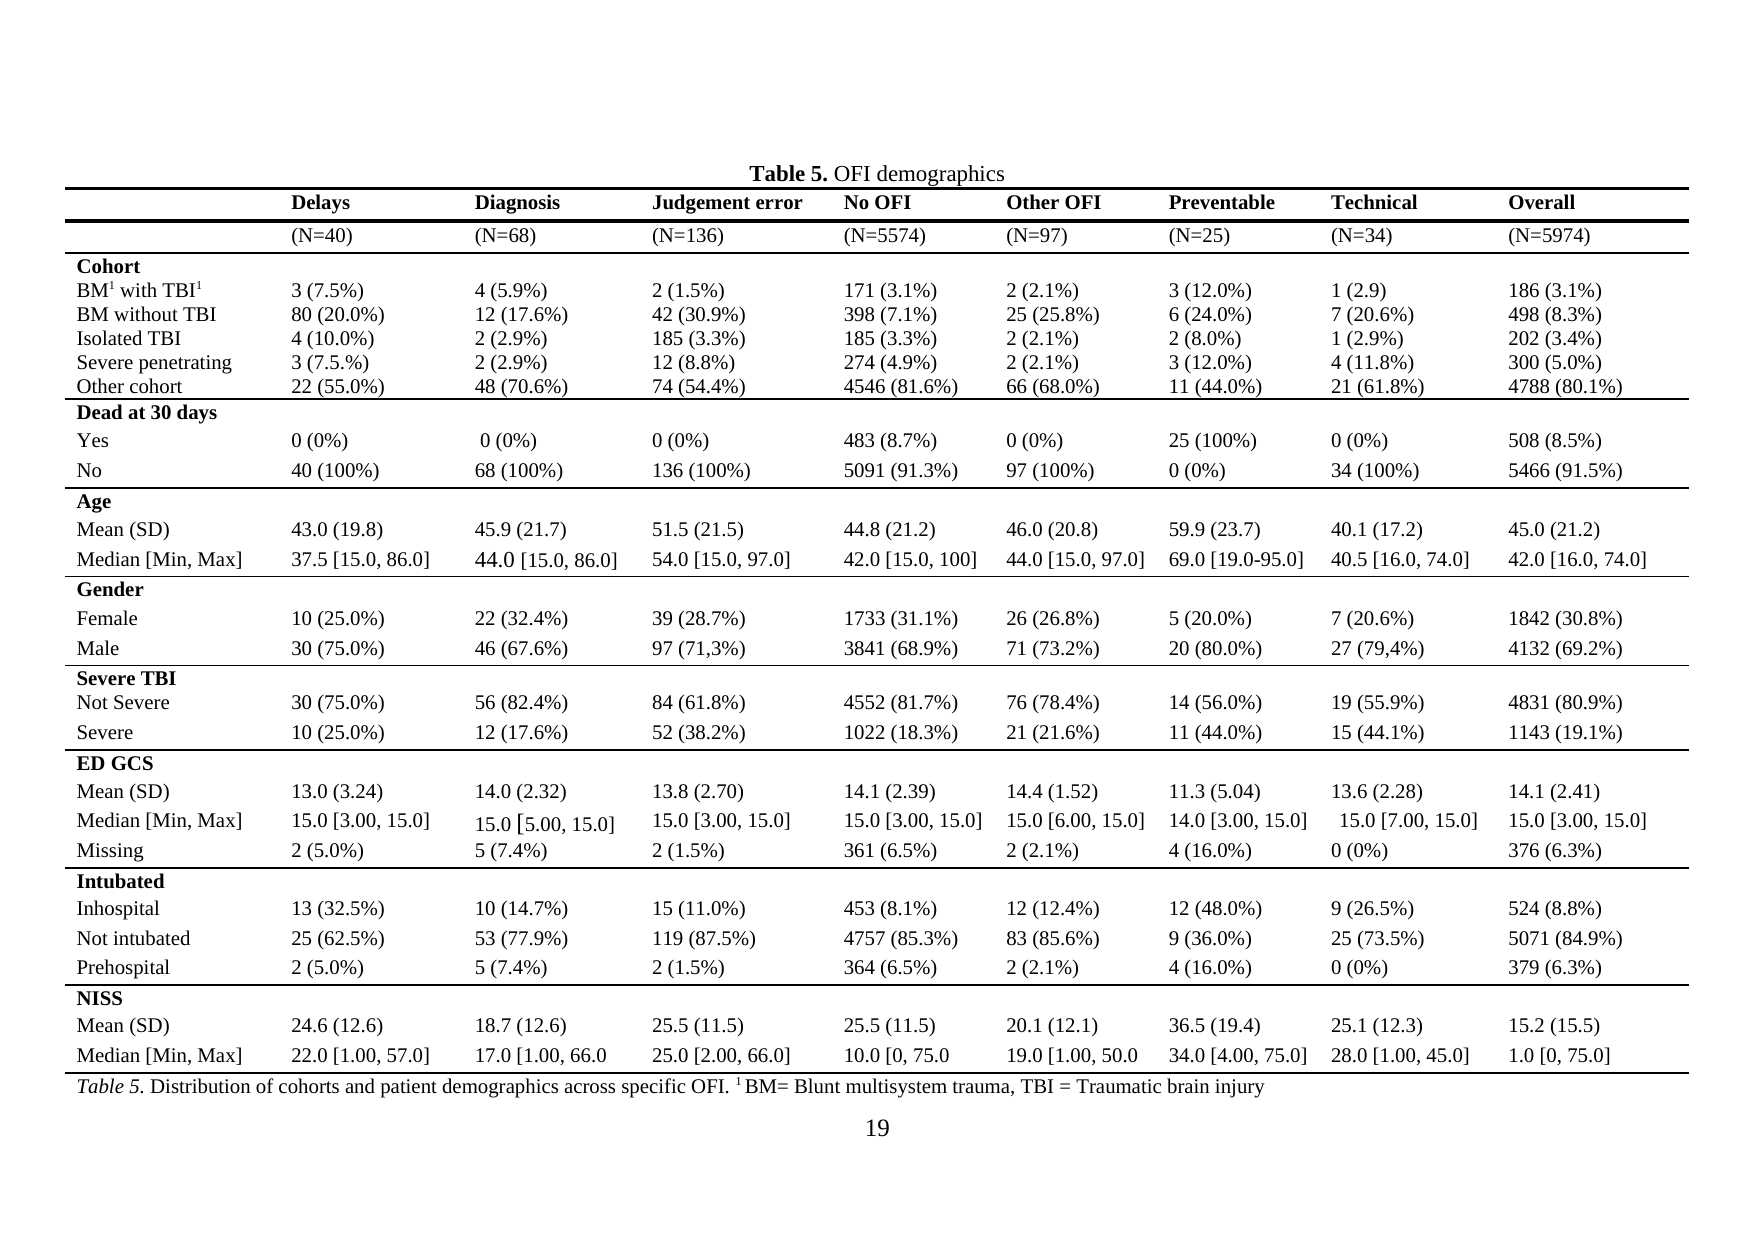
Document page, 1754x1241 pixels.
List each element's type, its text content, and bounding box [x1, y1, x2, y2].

table_cell [280, 666, 463, 690]
table_cell [641, 577, 832, 606]
table_cell 15.2 (15.5) [1497, 1013, 1689, 1043]
table_cell Preventable [1157, 190, 1319, 219]
table_cell 1143 (19.1%) [1497, 720, 1689, 749]
table_cell 39 (28.7%) [641, 606, 832, 635]
table_cell 15 (11.0%) [641, 896, 832, 926]
table_cell 12 (17.6%) [463, 720, 641, 749]
table_cell [1157, 869, 1319, 896]
table_cell 45.9 (21.7) [463, 517, 641, 547]
table_cell 185 (3.3%) [832, 326, 995, 350]
table_cell Other cohort [65, 374, 280, 398]
table_cell 25 (73.5%) [1320, 926, 1497, 955]
table_cell Inhospital [65, 896, 280, 926]
table_cell (N=40) [280, 223, 463, 252]
table_cell 24.6 (12.6) [280, 1013, 463, 1043]
table_cell 1733 (31.1%) [832, 606, 995, 635]
table_cell 37.5 [15.0, 86.0] [280, 547, 463, 576]
table_cell (N=136) [641, 223, 832, 252]
table_cell [1320, 489, 1497, 517]
table_cell [1497, 869, 1689, 896]
table_cell 4 (16.0%) [1157, 955, 1319, 984]
table_cell 0 (0%) [641, 429, 832, 458]
table_cell [832, 986, 995, 1013]
table_cell 4 (10.0%) [280, 326, 463, 350]
table_cell Yes [65, 429, 280, 458]
table_cell Missing [65, 838, 280, 867]
table_cell Median [Min, Max] [65, 547, 280, 576]
table_cell 17.0 [1.00, 66.0 [463, 1043, 641, 1072]
table_cell 97 (100%) [995, 458, 1157, 487]
table_cell 508 (8.5%) [1497, 429, 1689, 458]
table_cell 0 (0%) [1320, 838, 1497, 867]
table_cell (N=34) [1320, 223, 1497, 252]
table_cell 43.0 (19.8) [280, 517, 463, 547]
table_cell [995, 400, 1157, 428]
table_cell 68 (100%) [463, 458, 641, 487]
table_cell Judgement error [641, 190, 832, 219]
table_cell 171 (3.1%) [832, 278, 995, 302]
table_cell 97 (71,3%) [641, 635, 832, 665]
table_cell [832, 254, 995, 278]
table_cell 22 (32.4%) [463, 606, 641, 635]
table_cell 186 (3.1%) [1497, 278, 1689, 302]
table_cell [1320, 986, 1497, 1013]
table_cell 498 (8.3%) [1497, 302, 1689, 326]
table_cell 46 (67.6%) [463, 635, 641, 665]
table_cell [280, 986, 463, 1013]
table_cell (N=5574) [832, 223, 995, 252]
table_cell 34.0 [4.00, 75.0] [1157, 1043, 1319, 1072]
table_cell 364 (6.5%) [832, 955, 995, 984]
table_cell No OFI [832, 190, 995, 219]
table_cell 4132 (69.2%) [1497, 635, 1689, 665]
table_cell [1497, 577, 1689, 606]
table_cell 44.0 [15.0, 97.0] [995, 547, 1157, 576]
table_cell 2 (1.5%) [641, 955, 832, 984]
table_cell 4 (11.8%) [1320, 350, 1497, 374]
table_cell [1320, 254, 1497, 278]
table_cell [463, 577, 641, 606]
table_cell 12 (48.0%) [1157, 896, 1319, 926]
table_cell [463, 489, 641, 517]
table_cell 4757 (85.3%) [832, 926, 995, 955]
table_cell 13.0 (3.24) [280, 779, 463, 808]
table_cell Median [Min, Max] [65, 809, 280, 838]
table_cell 13 (32.5%) [280, 896, 463, 926]
table_cell [641, 666, 832, 690]
table_cell 2 (2.1%) [995, 278, 1157, 302]
table_cell (N=97) [995, 223, 1157, 252]
table_cell 2 (1.5%) [641, 278, 832, 302]
table_cell [641, 489, 832, 517]
table_cell 398 (7.1%) [832, 302, 995, 326]
table_cell 25 (100%) [1157, 429, 1319, 458]
table_cell 71 (73.2%) [995, 635, 1157, 665]
table_cell 22.0 [1.00, 57.0] [280, 1043, 463, 1072]
table_cell [280, 751, 463, 779]
table_cell 83 (85.6%) [995, 926, 1157, 955]
table_cell 21 (61.8%) [1320, 374, 1497, 398]
table_cell 10 (25.0%) [280, 606, 463, 635]
table_cell [1497, 489, 1689, 517]
table_cell [1320, 400, 1497, 428]
table_cell 14.1 (2.39) [832, 779, 995, 808]
table_cell [832, 489, 995, 517]
table_cell 34 (100%) [1320, 458, 1497, 487]
table_cell [832, 666, 995, 690]
table_cell Prehospital [65, 955, 280, 984]
table_cell 4788 (80.1%) [1497, 374, 1689, 398]
table_cell [65, 223, 280, 252]
table_cell [1497, 254, 1689, 278]
table_cell [641, 254, 832, 278]
table_cell 6 (24.0%) [1157, 302, 1319, 326]
table_cell 3 (12.0%) [1157, 350, 1319, 374]
table_cell 80 (20.0%) [280, 302, 463, 326]
table_cell 0 (0%) [280, 429, 463, 458]
table_cell Table 5. Distribution of cohorts and patient demographics across specific OFI. 1 BM= Blunt multisystem trauma, TBI = Traumatic brain injury [65, 1074, 1689, 1101]
table_cell Cohort [65, 254, 280, 278]
table_cell 13.8 (2.70) [641, 779, 832, 808]
table_cell 53 (77.9%) [463, 926, 641, 955]
table_cell 14.1 (2.41) [1497, 779, 1689, 808]
table_cell 1.0 [0, 75.0] [1497, 1043, 1689, 1072]
table_cell 56 (82.4%) [463, 690, 641, 719]
table_cell 13.6 (2.28) [1320, 779, 1497, 808]
table_cell [463, 400, 641, 428]
table_cell 14 (56.0%) [1157, 690, 1319, 719]
table_cell 74 (54.4%) [641, 374, 832, 398]
table_cell Diagnosis [463, 190, 641, 219]
table_cell 15.0 [7.00, 15.0] [1320, 809, 1497, 838]
table_cell [641, 751, 832, 779]
table_cell [463, 751, 641, 779]
table_cell 274 (4.9%) [832, 350, 995, 374]
table_cell 119 (87.5%) [641, 926, 832, 955]
table_cell 28.0 [1.00, 45.0] [1320, 1043, 1497, 1072]
table_cell 36.5 (19.4) [1157, 1013, 1319, 1043]
table_cell 376 (6.3%) [1497, 838, 1689, 867]
table_cell 22 (55.0%) [280, 374, 463, 398]
table_cell 42.0 [16.0, 74.0] [1497, 547, 1689, 576]
table_cell 300 (5.0%) [1497, 350, 1689, 374]
table_cell Mean (SD) [65, 517, 280, 547]
table_cell [832, 751, 995, 779]
table_cell 7 (20.6%) [1320, 302, 1497, 326]
table_cell 15.0 [3.00, 15.0] [832, 809, 995, 838]
table_cell [995, 869, 1157, 896]
table_cell Severe [65, 720, 280, 749]
table_cell Technical [1320, 190, 1497, 219]
table_cell 15.0 [3.00, 15.0] [1497, 809, 1689, 838]
table_cell 11 (44.0%) [1157, 720, 1319, 749]
table_cell 18.7 (12.6) [463, 1013, 641, 1043]
table_cell [280, 400, 463, 428]
table_cell 44.8 (21.2) [832, 517, 995, 547]
table_cell [280, 869, 463, 896]
table_cell 3 (7.5%) [280, 278, 463, 302]
table_cell 14.0 (2.32) [463, 779, 641, 808]
table_cell 202 (3.4%) [1497, 326, 1689, 350]
table_cell 2 (2.1%) [995, 838, 1157, 867]
table_cell [463, 869, 641, 896]
table_cell 1842 (30.8%) [1497, 606, 1689, 635]
table_cell 11.3 (5.04) [1157, 779, 1319, 808]
table_cell [641, 869, 832, 896]
table_cell 483 (8.7%) [832, 429, 995, 458]
table_cell 5071 (84.9%) [1497, 926, 1689, 955]
table_cell 11 (44.0%) [1157, 374, 1319, 398]
table_cell [995, 254, 1157, 278]
table_cell [995, 666, 1157, 690]
table_cell 51.5 (21.5) [641, 517, 832, 547]
table_cell [1157, 254, 1319, 278]
table_cell 5091 (91.3%) [832, 458, 995, 487]
table_cell [1157, 577, 1319, 606]
table_cell 30 (75.0%) [280, 690, 463, 719]
table_cell [280, 489, 463, 517]
table_cell 21 (21.6%) [995, 720, 1157, 749]
table_cell 25 (62.5%) [280, 926, 463, 955]
table_cell 4831 (80.9%) [1497, 690, 1689, 719]
table_cell No [65, 458, 280, 487]
table_cell Severe penetrating [65, 350, 280, 374]
table_cell 30 (75.0%) [280, 635, 463, 665]
table_cell 15.0 [6.00, 15.0] [995, 809, 1157, 838]
table_cell Median [Min, Max] [65, 1043, 280, 1072]
table_cell 19 (55.9%) [1320, 690, 1497, 719]
table_cell 48 (70.6%) [463, 374, 641, 398]
table_cell Dead at 30 days [65, 400, 280, 428]
table_cell 3841 (68.9%) [832, 635, 995, 665]
table_cell 25.0 [2.00, 66.0] [641, 1043, 832, 1072]
table_cell ED GCS [65, 751, 280, 779]
table_cell 0 (0%) [463, 429, 641, 458]
table_cell 20.1 (12.1) [995, 1013, 1157, 1043]
table_cell 52 (38.2%) [641, 720, 832, 749]
table_cell Other OFI [995, 190, 1157, 219]
table_cell 2 (5.0%) [280, 955, 463, 984]
table_cell [1497, 666, 1689, 690]
table_header Table 5. OFI demographics [65, 134, 1689, 187]
table_cell [1157, 751, 1319, 779]
table_cell 25 (25.8%) [995, 302, 1157, 326]
table_cell (N=68) [463, 223, 641, 252]
table_cell 46.0 (20.8) [995, 517, 1157, 547]
table_cell 1 (2.9) [1320, 278, 1497, 302]
table_cell 25.5 (11.5) [641, 1013, 832, 1043]
table_cell 27 (79,4%) [1320, 635, 1497, 665]
table_cell 66 (68.0%) [995, 374, 1157, 398]
table_cell 40.1 (17.2) [1320, 517, 1497, 547]
table_cell [1157, 400, 1319, 428]
table_cell Gender [65, 577, 280, 606]
table_cell 1 (2.9%) [1320, 326, 1497, 350]
table_cell 25.1 (12.3) [1320, 1013, 1497, 1043]
table_cell 10 (14.7%) [463, 896, 641, 926]
table_cell 12 (8.8%) [641, 350, 832, 374]
table_cell 4552 (81.7%) [832, 690, 995, 719]
table_cell Not Severe [65, 690, 280, 719]
table_cell 2 (2.1%) [995, 955, 1157, 984]
table_cell 15.0 [3.00, 15.0] [280, 809, 463, 838]
table_cell 25.5 (11.5) [832, 1013, 995, 1043]
table_cell 12 (17.6%) [463, 302, 641, 326]
table_cell 0 (0%) [995, 429, 1157, 458]
table_cell [995, 577, 1157, 606]
table_cell 10.0 [0, 75.0 [832, 1043, 995, 1072]
table_cell 3 (12.0%) [1157, 278, 1319, 302]
table_cell 54.0 [15.0, 97.0] [641, 547, 832, 576]
table_cell [1320, 577, 1497, 606]
table_cell [1320, 666, 1497, 690]
table_cell Intubated [65, 869, 280, 896]
table_cell 26 (26.8%) [995, 606, 1157, 635]
table_cell [1497, 751, 1689, 779]
table_cell 2 (2.1%) [995, 350, 1157, 374]
table_cell 40 (100%) [280, 458, 463, 487]
table_cell 9 (26.5%) [1320, 896, 1497, 926]
table_cell 14.0 [3.00, 15.0] [1157, 809, 1319, 838]
table_cell [641, 986, 832, 1013]
table_cell [1497, 986, 1689, 1013]
table_cell 1022 (18.3%) [832, 720, 995, 749]
table_cell 59.9 (23.7) [1157, 517, 1319, 547]
table_cell 4 (5.9%) [463, 278, 641, 302]
table_cell 44.0 [15.0, 86.0] [463, 547, 641, 576]
table_cell 2 (5.0%) [280, 838, 463, 867]
table_cell [832, 869, 995, 896]
table_cell [463, 986, 641, 1013]
table_cell 10 (25.0%) [280, 720, 463, 749]
table_cell BM1 with TBI1 [65, 278, 280, 302]
table_cell BM without TBI [65, 302, 280, 326]
table_cell [1157, 489, 1319, 517]
table_cell 0 (0%) [1157, 458, 1319, 487]
table_cell 15.0 [3.00, 15.0] [641, 809, 832, 838]
table_cell (N=5974) [1497, 223, 1689, 252]
table_cell [995, 986, 1157, 1013]
table_cell [463, 254, 641, 278]
table_cell 136 (100%) [641, 458, 832, 487]
table_cell [1157, 986, 1319, 1013]
table_cell 185 (3.3%) [641, 326, 832, 350]
table_cell [995, 489, 1157, 517]
table_cell Age [65, 489, 280, 517]
table_cell [641, 400, 832, 428]
table_cell (N=25) [1157, 223, 1319, 252]
table_cell Mean (SD) [65, 779, 280, 808]
table_cell [1497, 400, 1689, 428]
table_cell 40.5 [16.0, 74.0] [1320, 547, 1497, 576]
table_cell 2 (2.9%) [463, 350, 641, 374]
table_cell 5 (7.4%) [463, 838, 641, 867]
table_cell 9 (36.0%) [1157, 926, 1319, 955]
table_cell 2 (1.5%) [641, 838, 832, 867]
table_cell [1320, 751, 1497, 779]
table_cell 84 (61.8%) [641, 690, 832, 719]
table_cell 5 (20.0%) [1157, 606, 1319, 635]
table_cell Isolated TBI [65, 326, 280, 350]
table_cell 5 (7.4%) [463, 955, 641, 984]
table_cell 42.0 [15.0, 100] [832, 547, 995, 576]
table_cell NISS [65, 986, 280, 1013]
table_cell 524 (8.8%) [1497, 896, 1689, 926]
table_cell [65, 190, 280, 219]
table_cell [280, 577, 463, 606]
table_cell 0 (0%) [1320, 955, 1497, 984]
table_cell 14.4 (1.52) [995, 779, 1157, 808]
table_cell [832, 400, 995, 428]
table_cell Mean (SD) [65, 1013, 280, 1043]
table_cell 12 (12.4%) [995, 896, 1157, 926]
table_cell 42 (30.9%) [641, 302, 832, 326]
table_cell Overall [1497, 190, 1689, 219]
table_cell [280, 254, 463, 278]
table_cell Male [65, 635, 280, 665]
table_cell 4546 (81.6%) [832, 374, 995, 398]
table_cell 4 (16.0%) [1157, 838, 1319, 867]
table_cell 379 (6.3%) [1497, 955, 1689, 984]
table_cell 0 (0%) [1320, 429, 1497, 458]
table_cell 361 (6.5%) [832, 838, 995, 867]
table_cell 453 (8.1%) [832, 896, 995, 926]
table_cell [1320, 869, 1497, 896]
table_cell Delays [280, 190, 463, 219]
table_cell [995, 751, 1157, 779]
table_cell Female [65, 606, 280, 635]
table_cell 2 (2.9%) [463, 326, 641, 350]
table_cell 5466 (91.5%) [1497, 458, 1689, 487]
table_cell 3 (7.5.%) [280, 350, 463, 374]
table_cell [1157, 666, 1319, 690]
table_cell 69.0 [19.0-95.0] [1157, 547, 1319, 576]
table_cell 15.0 [5.00, 15.0] [463, 809, 641, 838]
table_cell 45.0 (21.2) [1497, 517, 1689, 547]
table_cell Severe TBI [65, 666, 280, 690]
table_cell [832, 577, 995, 606]
table_cell 20 (80.0%) [1157, 635, 1319, 665]
table_cell 2 (8.0%) [1157, 326, 1319, 350]
table_cell 76 (78.4%) [995, 690, 1157, 719]
table_cell Not intubated [65, 926, 280, 955]
table_cell 19.0 [1.00, 50.0 [995, 1043, 1157, 1072]
table_cell [463, 666, 641, 690]
table_cell 7 (20.6%) [1320, 606, 1497, 635]
table_cell 15 (44.1%) [1320, 720, 1497, 749]
table_cell 2 (2.1%) [995, 326, 1157, 350]
